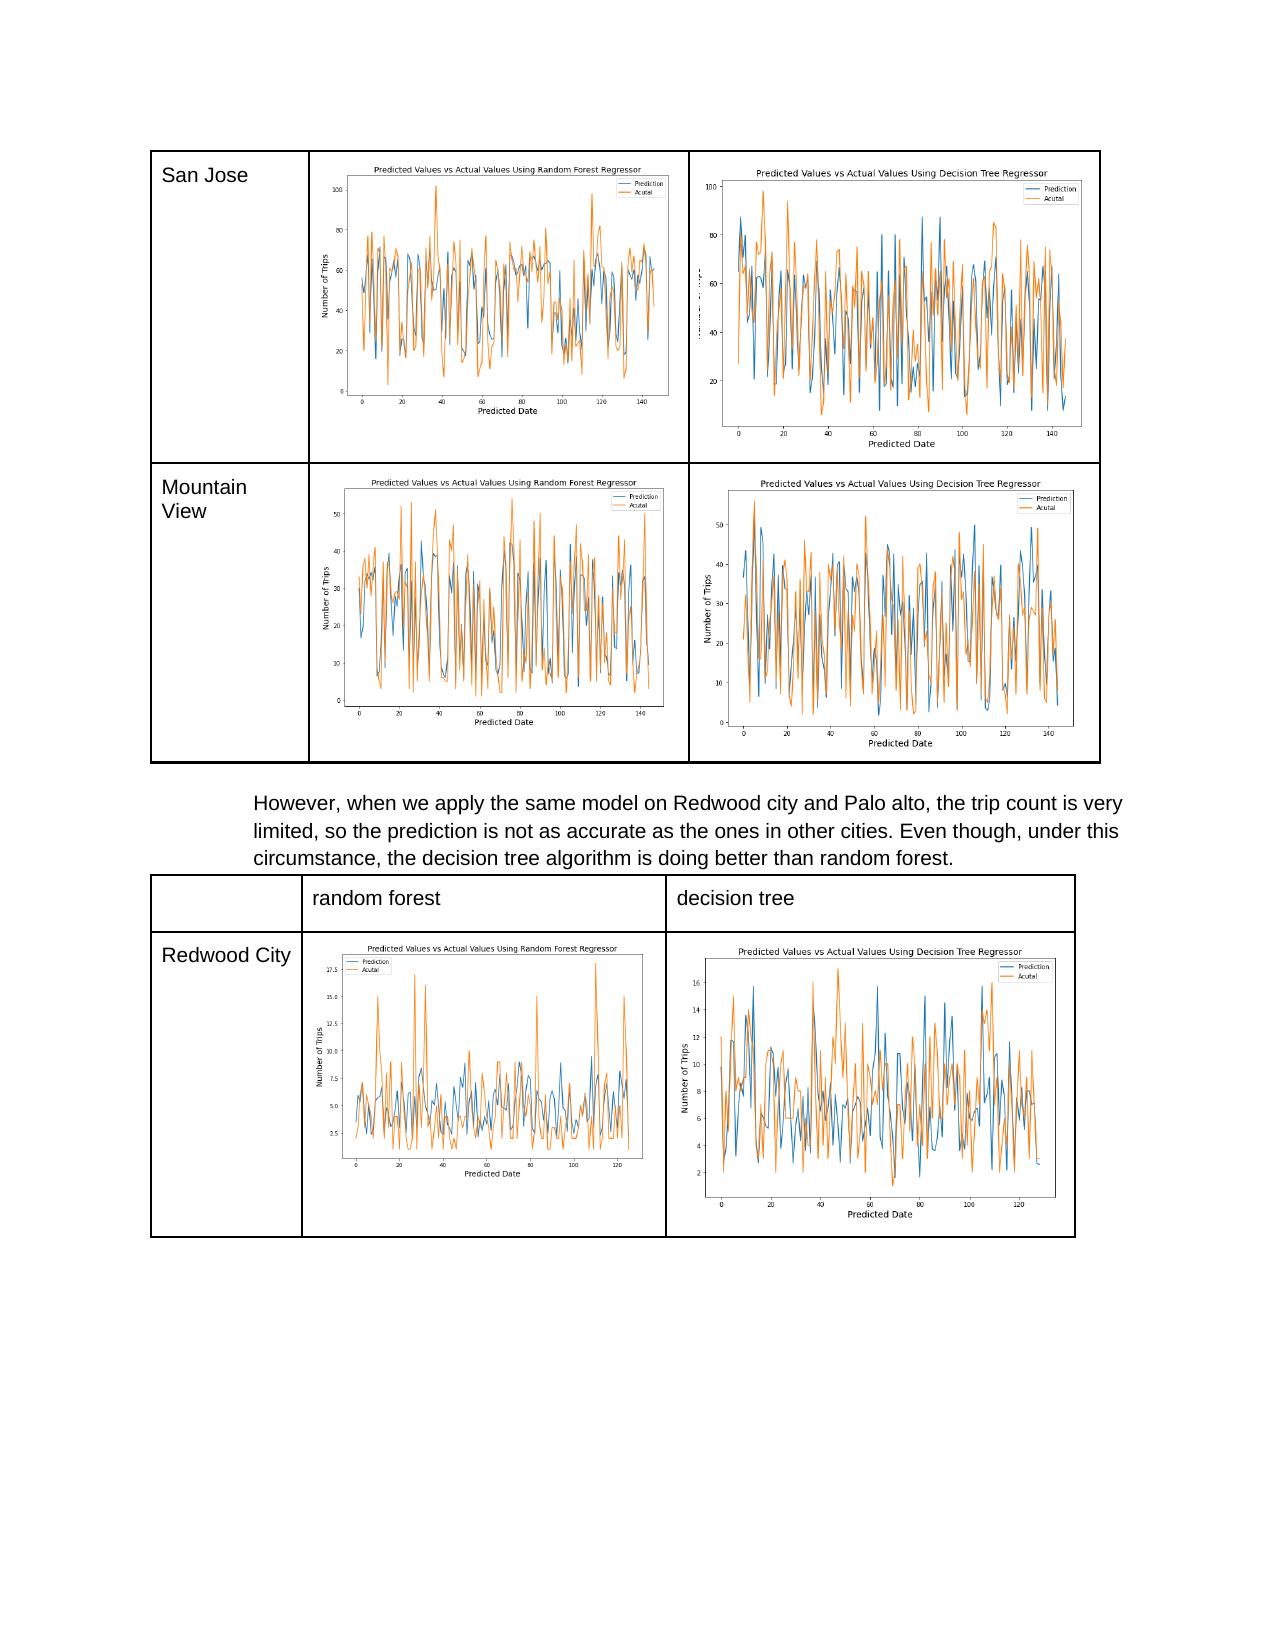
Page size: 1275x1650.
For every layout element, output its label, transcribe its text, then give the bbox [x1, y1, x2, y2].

picture [312, 943, 655, 1182]
table_cell [690, 152, 1099, 462]
table_cell [310, 464, 688, 761]
table_cell [310, 152, 688, 462]
picture [676, 943, 1063, 1226]
table_cell Mountain View [152, 464, 308, 761]
picture [699, 162, 1089, 452]
table_cell [667, 933, 1074, 1236]
picture [318, 474, 679, 731]
table_header decision tree [667, 876, 1074, 931]
picture [699, 474, 1089, 751]
picture [318, 162, 679, 425]
table_cell [690, 464, 1099, 761]
table_header [152, 876, 301, 931]
table_cell San Jose [152, 152, 308, 462]
table_cell [303, 933, 665, 1236]
table_cell Redwood City [152, 933, 301, 1236]
table_header random forest [303, 876, 665, 931]
list However, when we apply the same model on Redwood city and Palo alto, the trip count is very limited, so the prediction is not as accurate as the ones in other cities. Even though, under this circumstance, the decision tree algorithm is doing better than random forest. [253, 791, 1125, 870]
